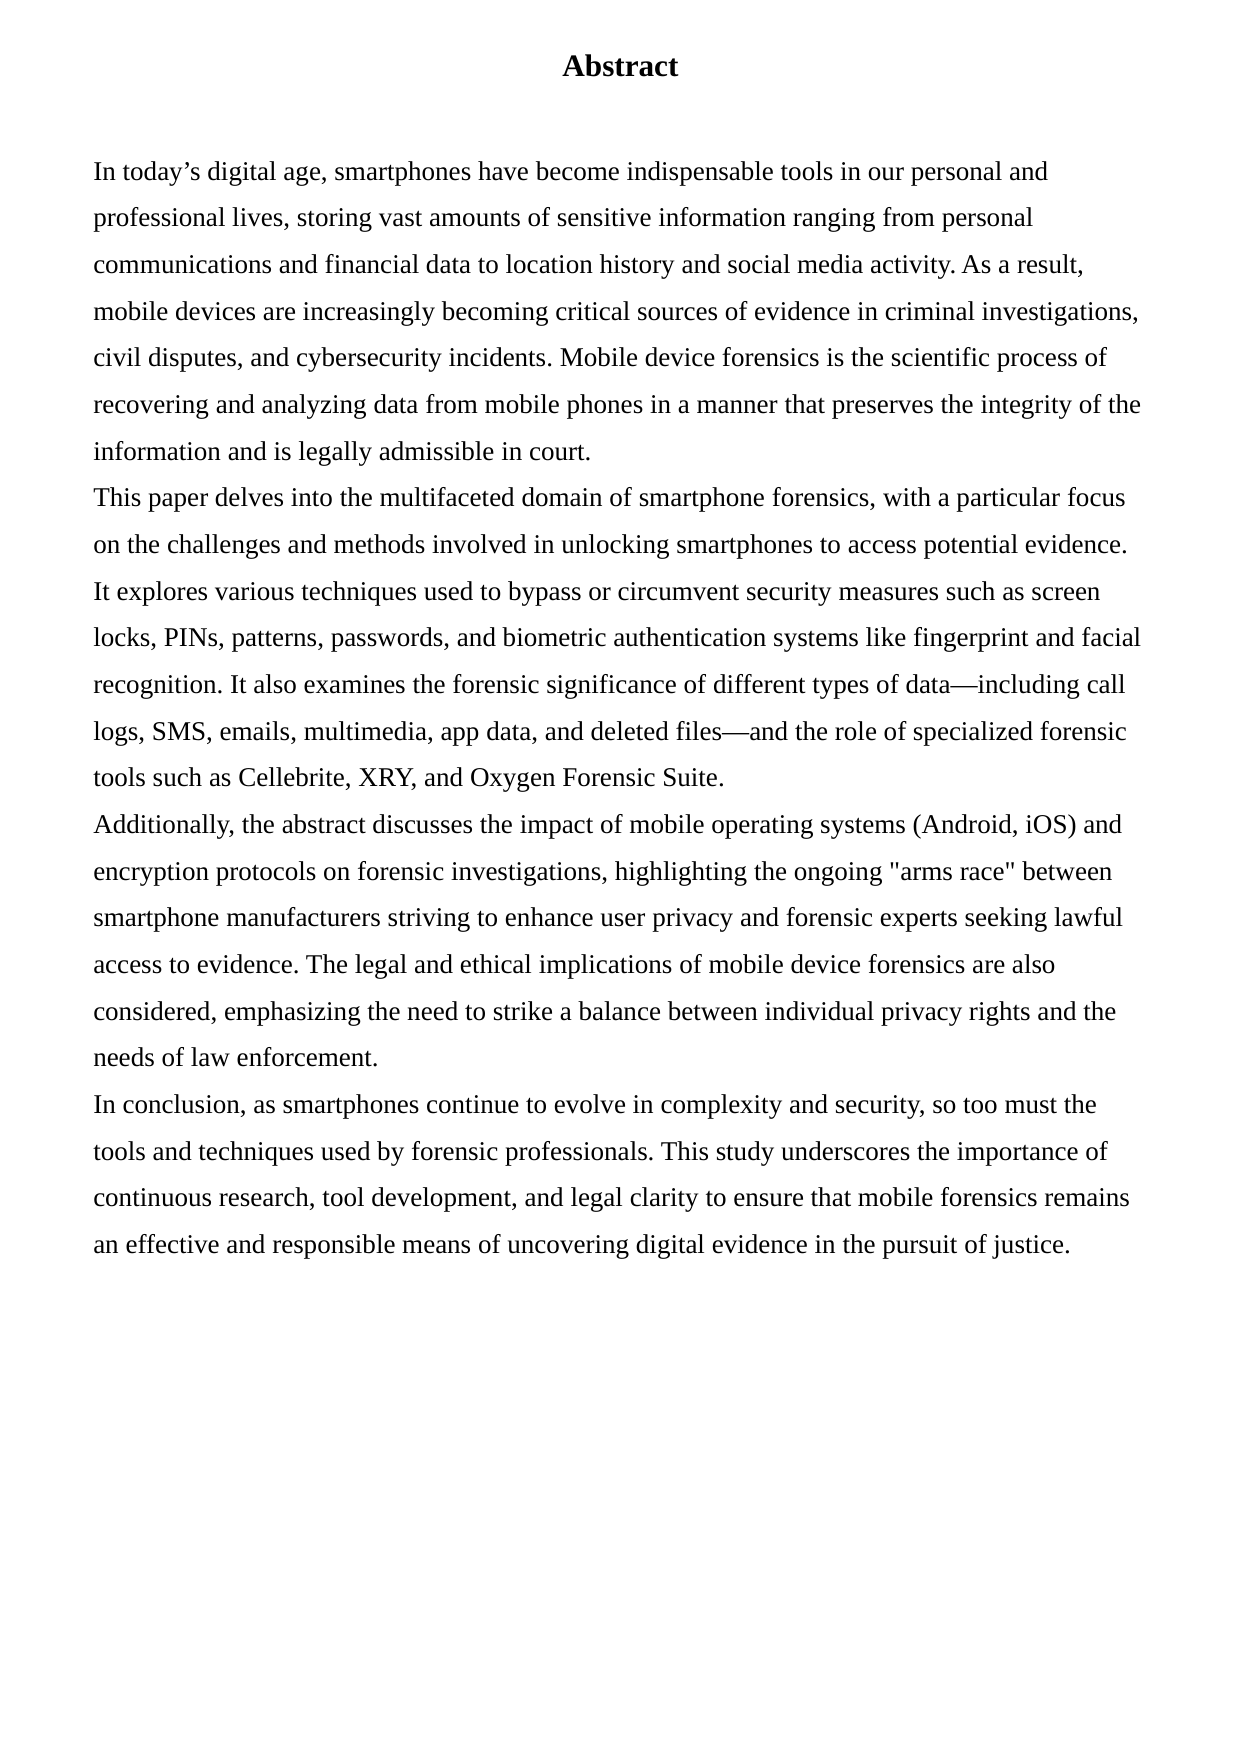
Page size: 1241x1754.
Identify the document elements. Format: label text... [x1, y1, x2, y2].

text In today’s digital age, smartphones have become indispensable tools in our personal and professional lives, storing vast amounts of sensitive information ranging from personal communications and financial data to location history and social media activity. As a result, mobile devices are increasingly becoming critical sources of evidence in criminal investigations, civil disputes, and cybersecurity incidents. Mobile device forensics is the scientific process of recovering and analyzing data from mobile phones in a manner that preserves the integrity of the information and is legally admissible in court. [93, 154, 1147, 466]
text This paper delves into the multifaceted domain of smartphone forensics, with a particular focus on the challenges and methods involved in unlocking smartphones to access potential evidence. It explores various techniques used to bypass or circumvent security measures such as screen locks, PINs, patterns, passwords, and biometric authentication systems like fingerprint and facial recognition. It also examines the forensic significance of different types of data—including call logs, SMS, emails, multimedia, app data, and deleted files—and the role of specialized forensic tools such as Cellebrite, XRY, and Oxygen Forensic Suite. [93, 481, 1147, 792]
text Additionally, the abstract discusses the impact of mobile operating systems (Android, iOS) and encryption protocols on forensic investigations, highlighting the ongoing "arms race" between smartphone manufacturers striving to enhance user privacy and forensic experts seeking lawful access to evidence. The legal and ethical implications of mobile device forensics are also considered, emphasizing the need to strike a balance between individual privacy rights and the needs of law enforcement. [93, 808, 1147, 1072]
text Abstract [93, 47, 1147, 83]
text In conclusion, as smartphones continue to evolve in complexity and security, so too must the tools and techniques used by forensic professionals. This study underscores the importance of continuous research, tool development, and legal clarity to ensure that mobile forensics remains an effective and responsible means of uncovering digital evidence in the pursuit of justice. [93, 1088, 1147, 1259]
